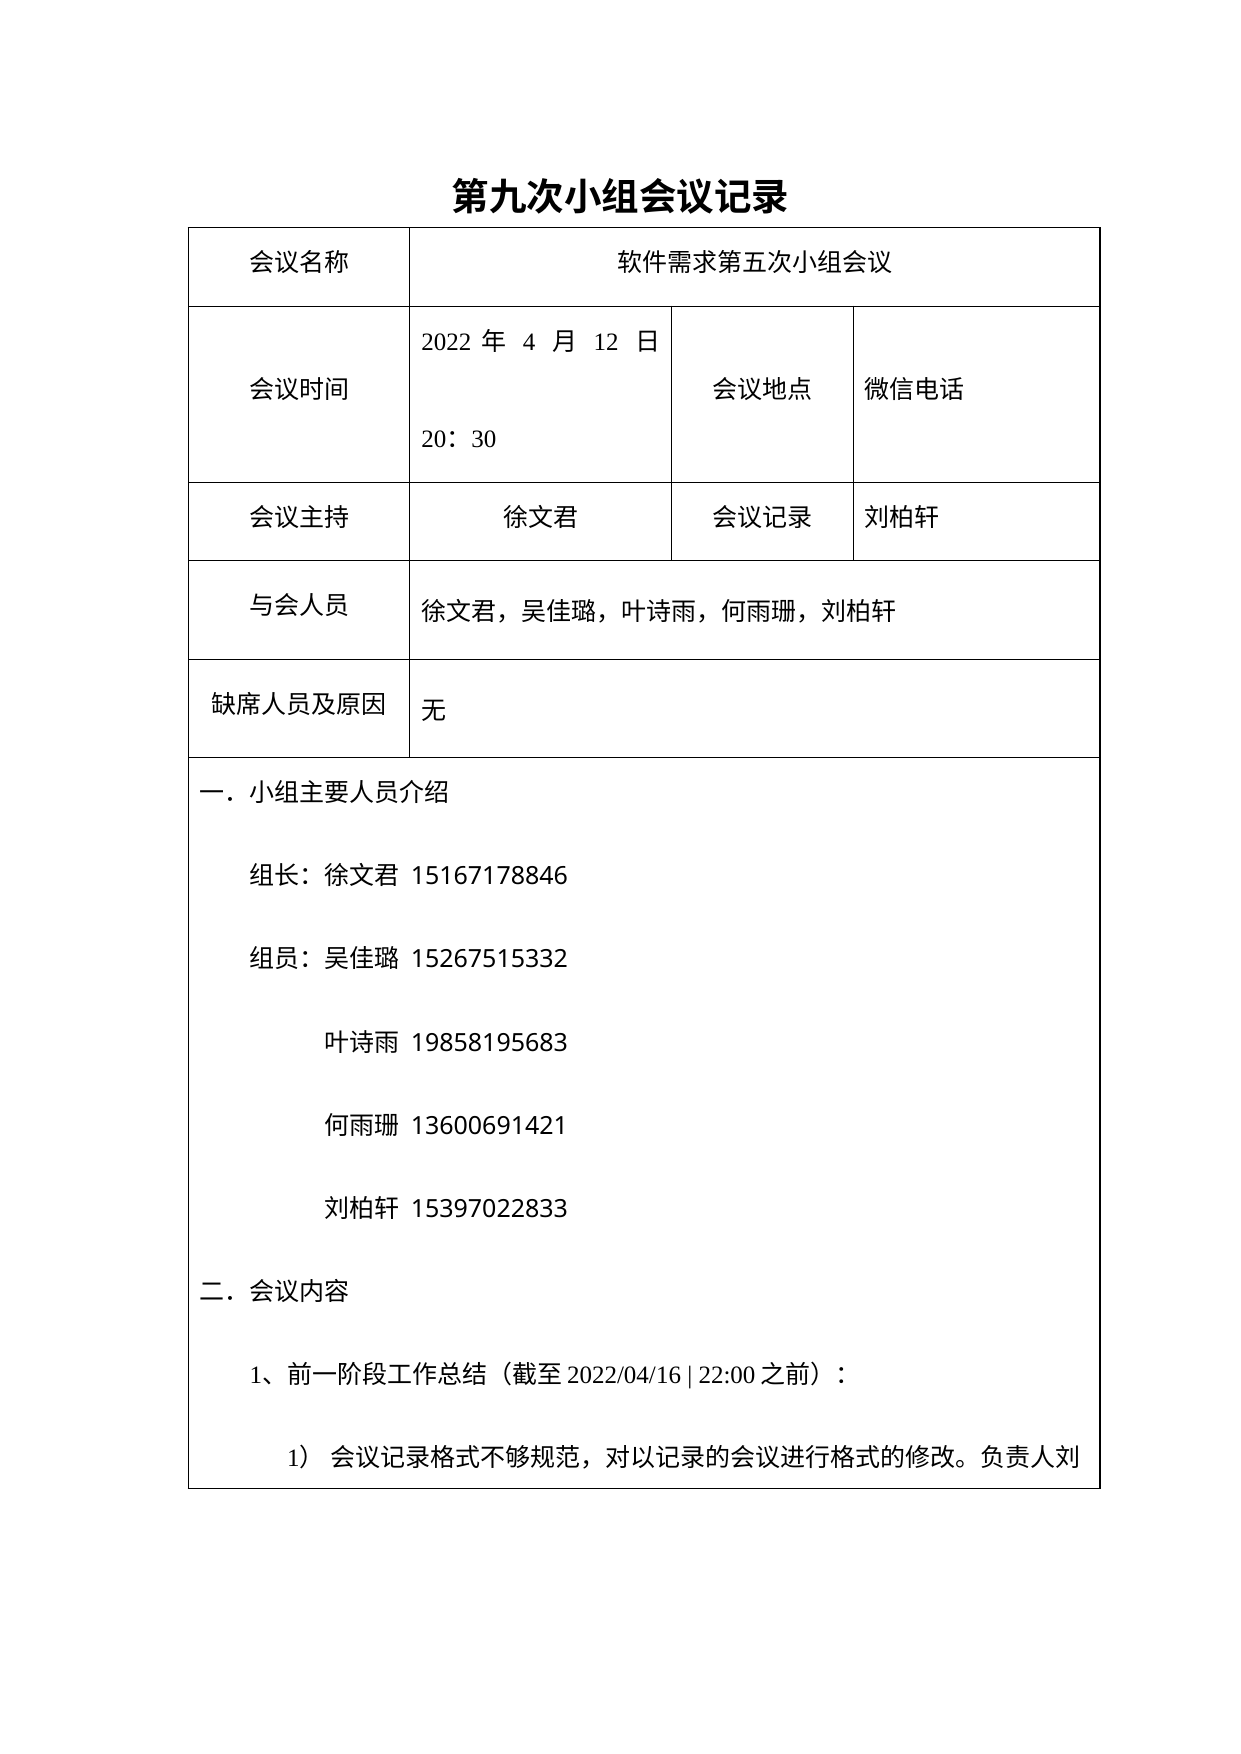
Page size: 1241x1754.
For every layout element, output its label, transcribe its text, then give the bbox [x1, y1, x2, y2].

table_header 软件需求第五次小组会议 [410, 228, 1099, 306]
table_cell 刘柏轩 [854, 483, 1099, 560]
table_cell 会议记录 [672, 483, 853, 560]
table_cell 会议时间 [189, 307, 409, 482]
table_cell 徐文君，吴佳璐，叶诗雨，何雨珊，刘柏轩 [410, 561, 1099, 659]
text 第九次小组会议记录 [187, 162, 1053, 227]
table_header 会议名称 [189, 228, 409, 306]
table_cell 无 [410, 660, 1099, 757]
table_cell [189, 758, 1099, 1488]
table_cell 会议主持 [189, 483, 409, 560]
table_cell 微信电话 [854, 307, 1099, 482]
table_cell 会议地点 [672, 307, 853, 482]
table_cell 缺席人员及原因 [189, 660, 409, 757]
table_cell 2022年 4 月 12 日 20：30 [410, 307, 671, 482]
table_cell 与会人员 [189, 561, 409, 659]
table_cell 徐文君 [410, 483, 671, 560]
